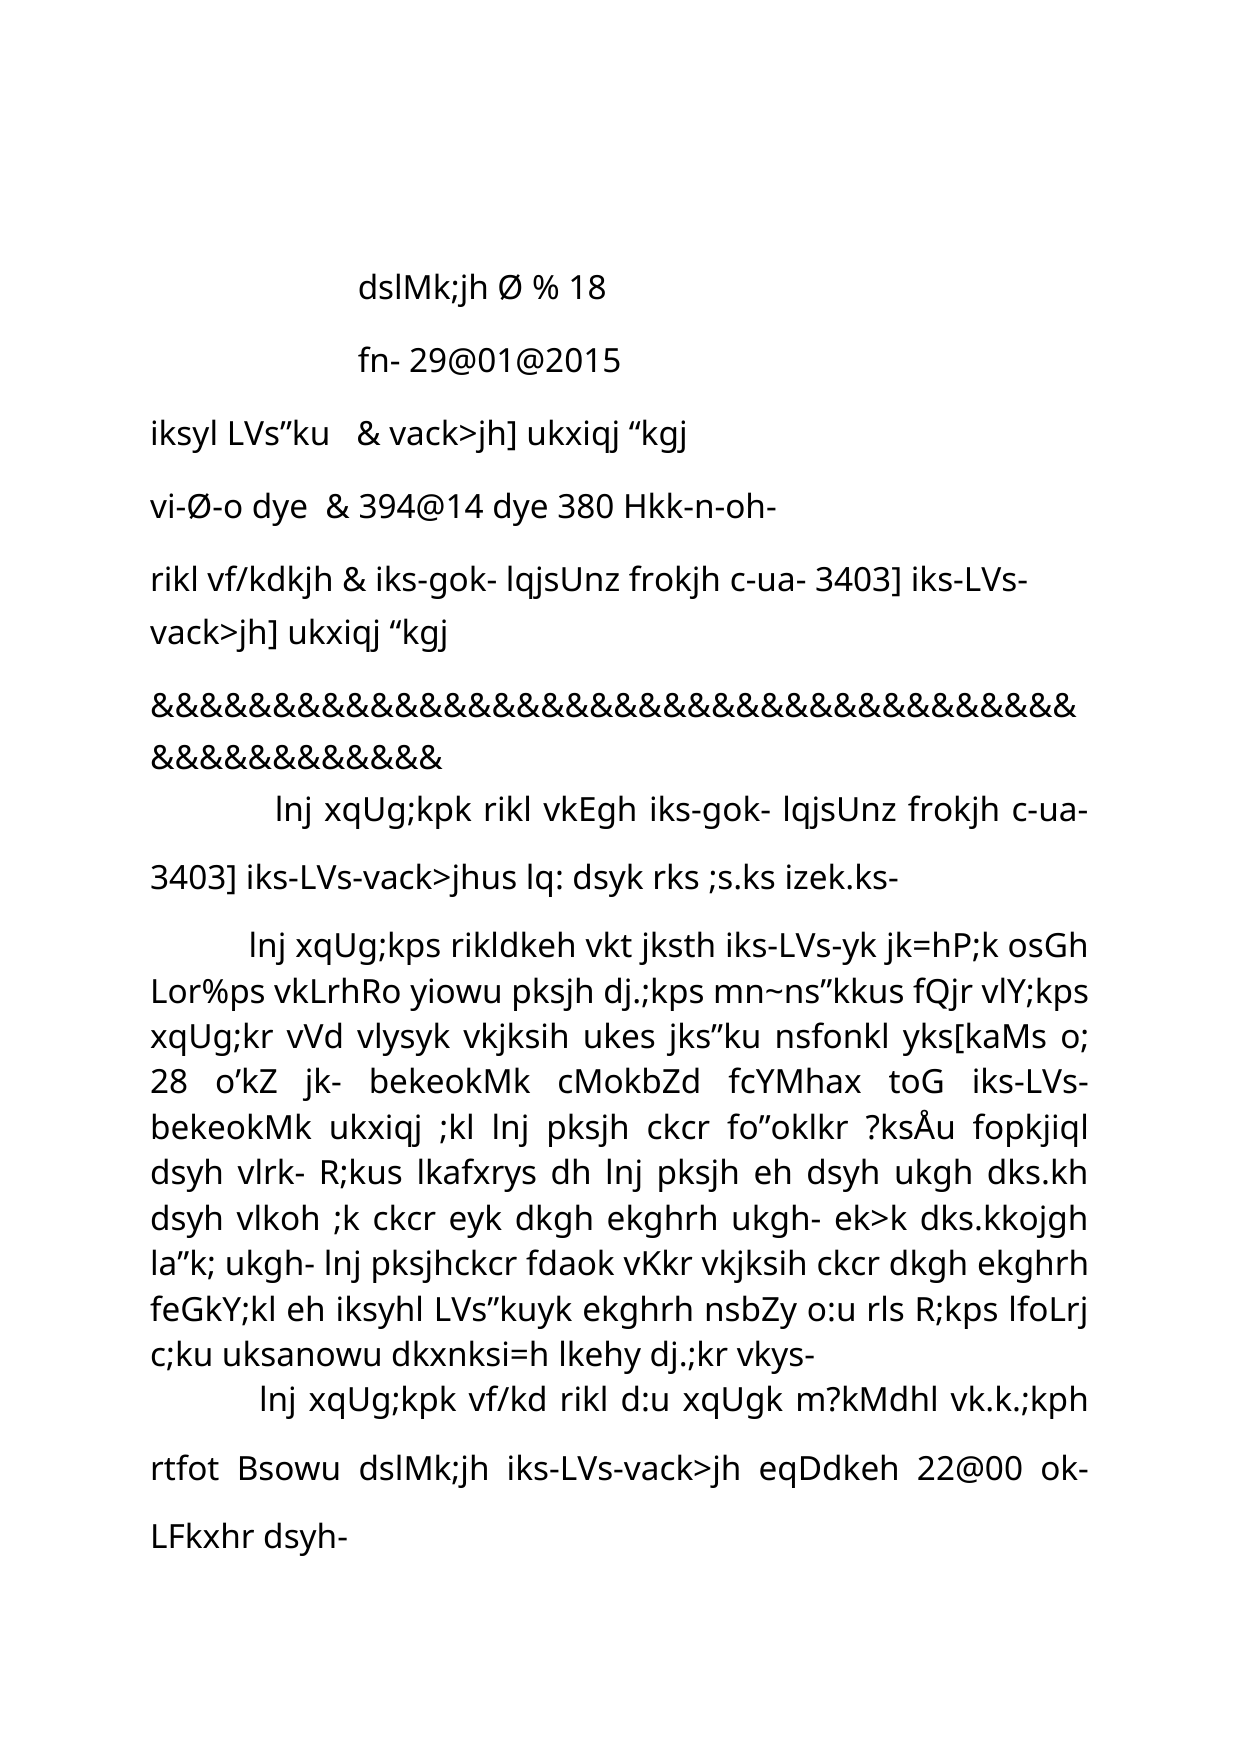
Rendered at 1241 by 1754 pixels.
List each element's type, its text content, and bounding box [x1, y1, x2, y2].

text lnj xqUg;kpk vf/kd rikl d:u xqUgk m?kMdhl vk.k.;kph rtfot Bsowu dslMk;jh iks-LVs-vack>jh eqDdkeh 22@00 ok- LFkxhr dsyh- [150, 1376, 1090, 1558]
text vi-Ø-o dye & 394@14 dye 380 Hkk-n-oh- [150, 483, 1090, 529]
text iksyl LVs”ku & vack>jh] ukxiqj “kgj [150, 410, 1090, 456]
text dslMk;jh Ø % 18 [150, 264, 1090, 309]
text lnj xqUg;kps rikldkeh vkt jksth iks-LVs-yk jk=hP;k osGh Lor%ps vkLrhRo yiowu pksjh dj.;kps mn~ns”kkus fQjr vlY;kps xqUg;kr vVd vlysyk vkjksih ukes jks”ku nsfonkl yks[kaMs o; 28 o’kZ jk- bekeokMk cMokbZd fcYMhax toG iks-LVs- bekeokMk ukxiqj ;kl lnj pksjh ckcr fo”oklkr ?ksÅu fopkjiql dsyh vlrk- R;kus lkafxrys dh lnj pksjh eh dsyh ukgh dks.kh dsyh vlkoh ;k ckcr eyk dkgh ekghrh ukgh- ek>k dks.kkojgh la”k; ukgh- lnj pksjhckcr fdaok vKkr vkjksih ckcr dkgh ekghrh feGkY;kl eh iksyhl LVs”kuyk ekghrh nsbZy o:u rls R;kps lfoLrj c;ku uksanowu dkxnksi=h lkehy dj.;kr vkys- [150, 922, 1090, 1376]
text fn- 29@01@2015 [150, 337, 1090, 383]
text rikl vf/kdkjh & iks-gok- lqjsUnz frokjh c-ua- 3403] iks-LVs-vack>jh] ukxiqj “kgj [150, 556, 1090, 654]
text lnj xqUg;kpk rikl vkEgh iks-gok- lqjsUnz frokjh c-ua- 3403] iks-LVs-vack>jhus lq: dsyk rks ;s.ks izek.ks- [150, 786, 1090, 899]
text &&&&&&&&&&&&&&&&&&&&&&&&&&&&&&&&&&&&&&&&&&&&&&&&&& [150, 681, 1090, 779]
